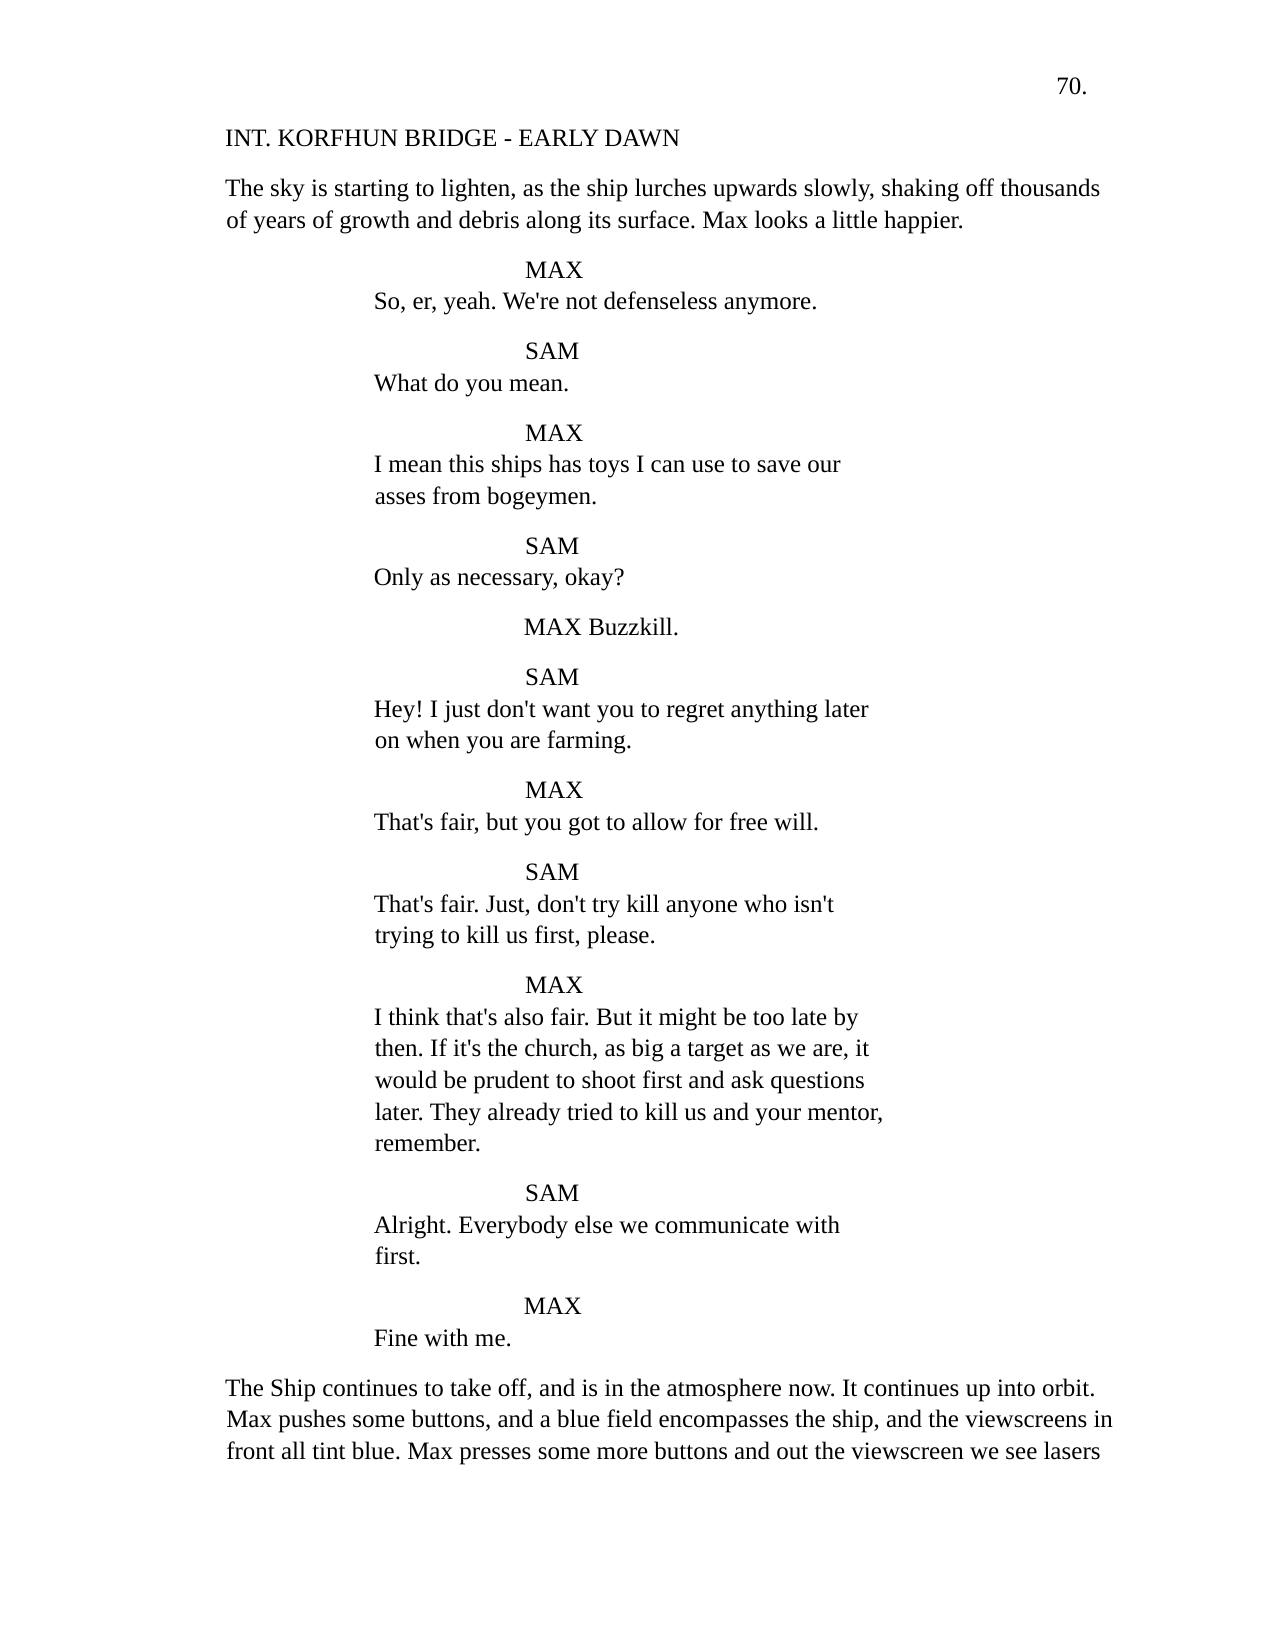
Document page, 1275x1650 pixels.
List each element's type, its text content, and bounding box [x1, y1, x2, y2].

text Only as necessary, okay? [373, 562, 887, 591]
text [225, 1373, 1115, 1465]
text MAX [525, 970, 887, 999]
text The sky is starting to lighten, as the ship lurches upwards slowly, shaking off thousands of years of growth and debris along its surface. Max looks a little happier. [225, 173, 1115, 233]
text MAX [525, 418, 887, 447]
text MAX [525, 255, 887, 283]
text I mean this ships has toys I can use to save our asses from bogeymen. [373, 449, 887, 510]
text Hey! I just don't want you to regret anything later on when you are farming. [373, 694, 887, 754]
text SAM [525, 531, 887, 560]
text MAX Fine with me. [373, 1291, 628, 1352]
text SAM [525, 336, 887, 365]
text Alright. Everybody else we communicate with first. [373, 1210, 887, 1270]
text That's fair. Just, don't try kill anyone who isn't trying to kill us first, please. [373, 889, 887, 949]
text So, er, yeah. We're not defenseless anymore. [373, 286, 887, 315]
text That's fair, but you got to allow for free will. [373, 807, 887, 836]
text MAX Buzzkill. [373, 612, 701, 641]
text I think that's also fair. But it might be too late by then. If it's the church, as big a target as we are, it would be prudent to shoot first and ask questions later. They already tried to kill us and your mentor, remember. [373, 1002, 887, 1157]
text SAM [525, 857, 887, 886]
text SAM [525, 1178, 887, 1207]
text What do you mean. [373, 368, 887, 397]
text INT. KORFHUN BRIDGE - EARLY DAWN [225, 123, 887, 152]
text MAX [525, 776, 887, 804]
text SAM [525, 662, 887, 691]
